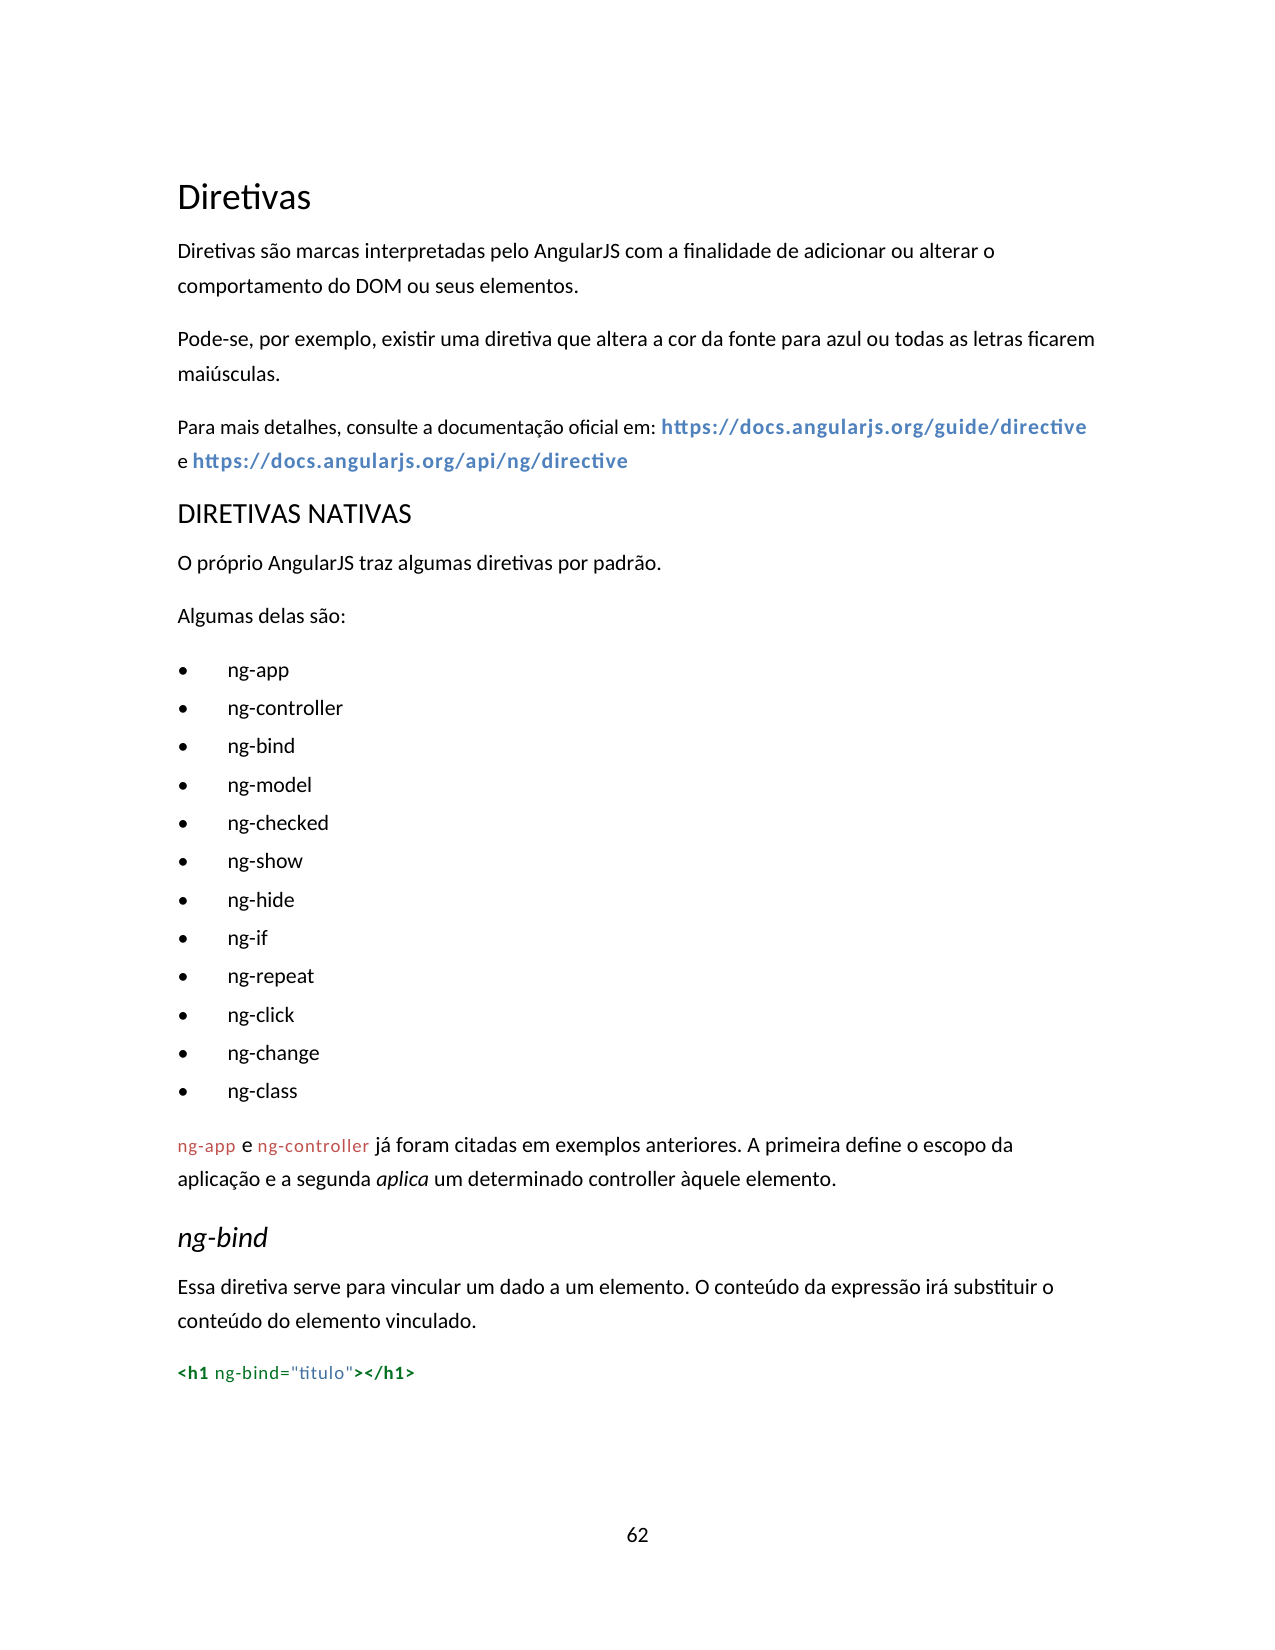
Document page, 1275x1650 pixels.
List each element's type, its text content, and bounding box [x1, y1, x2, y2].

list ng-app [177, 656, 1098, 682]
list ng-change [177, 1039, 1098, 1066]
text <h1 ng-bind="titulo"></h1> [177, 1361, 1098, 1384]
text O próprio AngularJS traz algumas diretivas por padrão. [177, 549, 1098, 576]
list ng-controller [177, 694, 1098, 721]
list ng-click [177, 1001, 1098, 1027]
subtitle Diretivas [177, 173, 1098, 218]
text Algumas delas são: [177, 602, 1098, 629]
list ng-checked [177, 809, 1098, 836]
list ng-show [177, 847, 1098, 874]
subtitle Diretivas nativas [177, 495, 1098, 530]
text Essa diretiva serve para vincular um dado a um elemento. O conteúdo da expressão irá substituir o conteúdo do elemento vinculado. [177, 1273, 1098, 1334]
text Para mais detalhes, consulte a documentação oficial em: https://docs.angularjs.org/guide/directive e https://docs.angularjs.org/api/ng/directive [177, 413, 1098, 474]
list ng-repeat [177, 962, 1098, 989]
text Pode-se, por exemplo, existir uma diretiva que altera a cor da fonte para azul ou todas as letras ficarem maiúsculas. [177, 325, 1098, 386]
list ng-model [177, 771, 1098, 797]
list ng-hide [177, 886, 1098, 912]
list ng-if [177, 924, 1098, 951]
text Diretivas são marcas interpretadas pelo AngularJS com a finalidade de adicionar ou alterar o comportamento do DOM ou seus elementos. [177, 237, 1098, 298]
subtitle ng-bind [177, 1219, 1098, 1254]
text ng-app e ng-controller já foram citadas em exemplos anteriores. A primeira define o escopo da aplicação e a segunda aplica um determinado controller àquele elemento. [177, 1131, 1098, 1192]
list ng-class [177, 1077, 1098, 1104]
list ng-bind [177, 732, 1098, 759]
